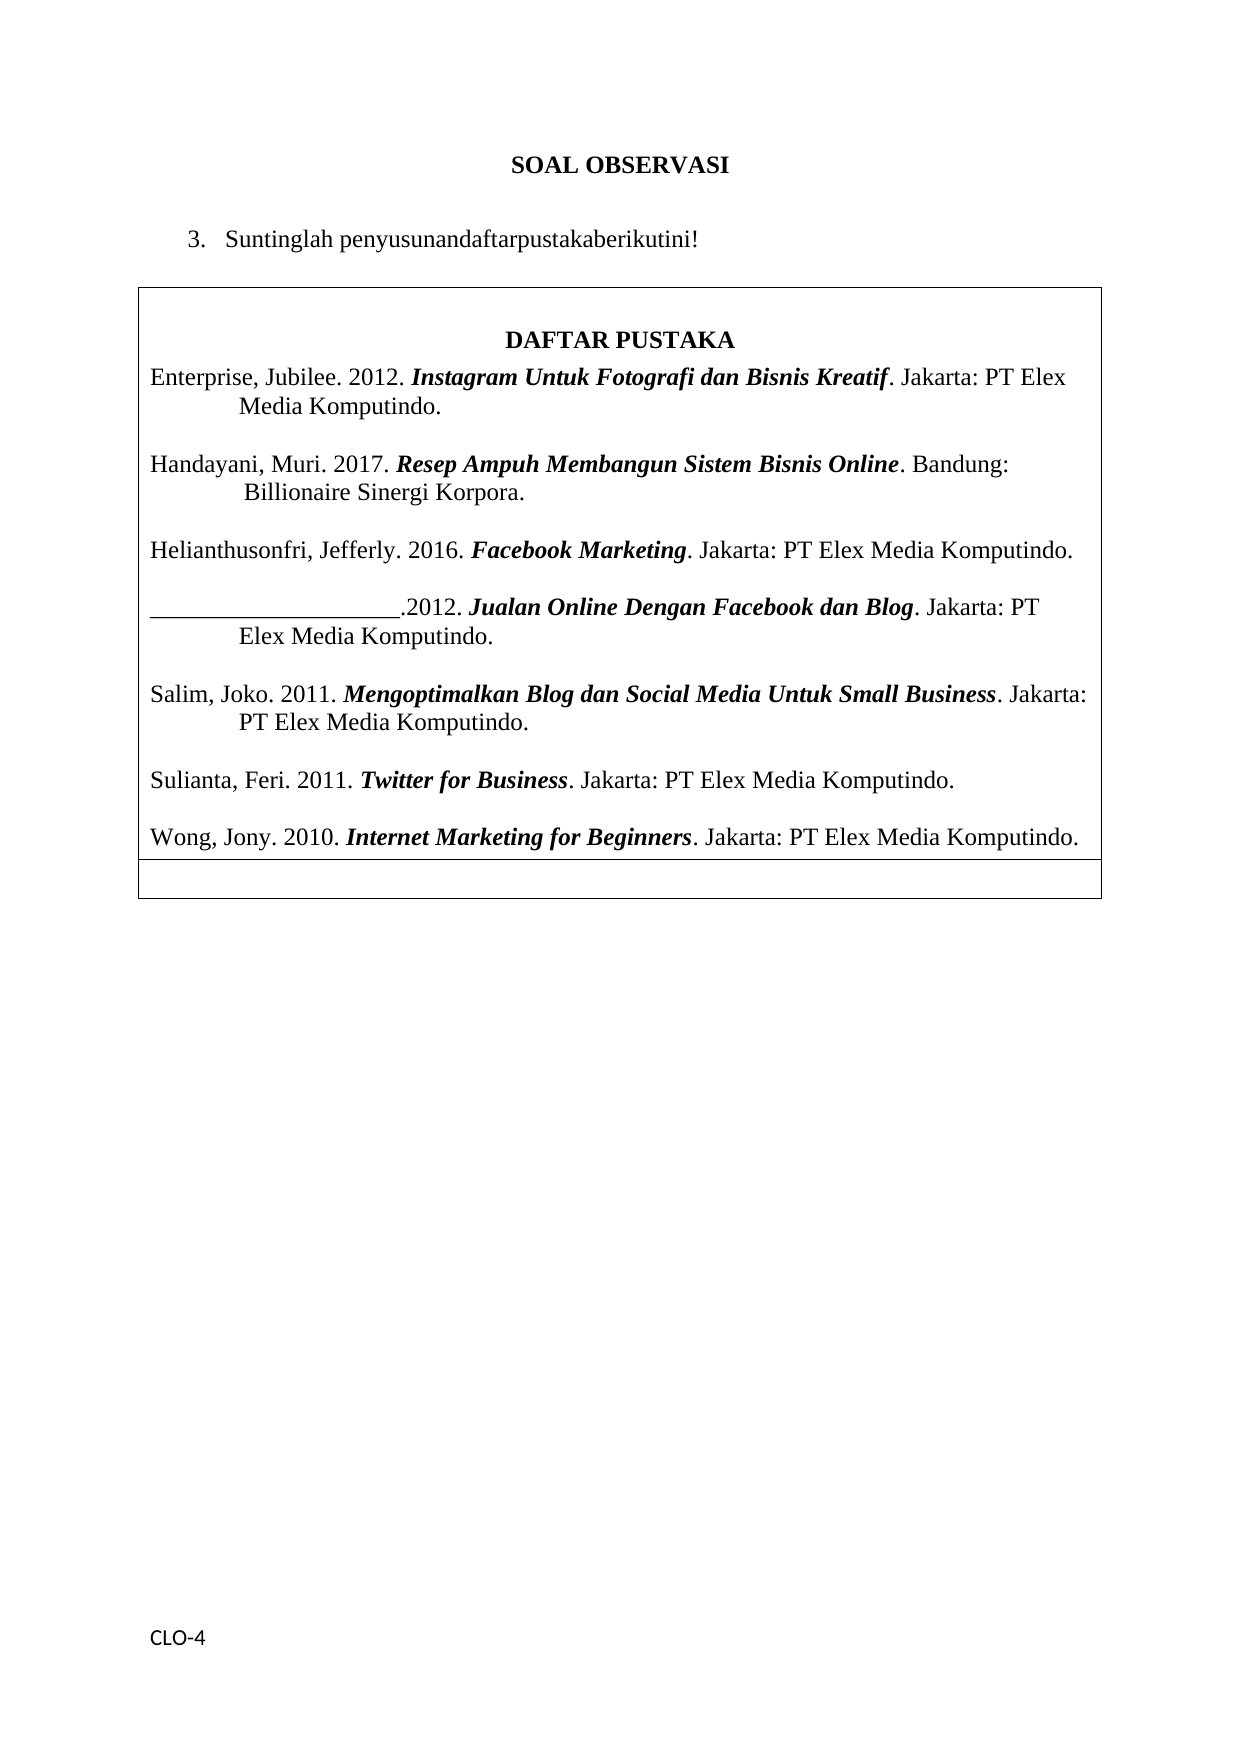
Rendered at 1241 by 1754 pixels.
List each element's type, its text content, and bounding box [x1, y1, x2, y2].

table_header DAFTAR PUSTAKA Enterprise, Jubilee. 2012. Instagram Untuk Fotografi dan Bisnis Kreatif. Jakarta: PT Elex Media Komputindo. Handayani, Muri. 2017. Resep Ampuh Membangun Sistem Bisnis Online. Bandung: Billionaire Sinergi Korpora. Helianthusonfri, Jefferly. 2016. Facebook Marketing. Jakarta: PT Elex Media Komputindo. ____________________.2012. Jualan Online Dengan Facebook dan Blog. Jakarta: PT Elex Media Komputindo. Salim, Joko. 2011. Mengoptimalkan Blog dan Social Media Untuk Small Business. Jakarta: PT Elex Media Komputindo. Sulianta, Feri. 2011. Twitter for Business. Jakarta: PT Elex Media Komputindo. Wong, Jony. 2010. Internet Marketing for Beginners. Jakarta: PT Elex Media Komputindo. [139, 288, 1101, 859]
table_cell [139, 860, 1101, 897]
list Suntinglah penyusunandaftarpustakaberikutini! [187, 224, 1090, 253]
text SOAL OBSERVASI [150, 150, 1090, 179]
